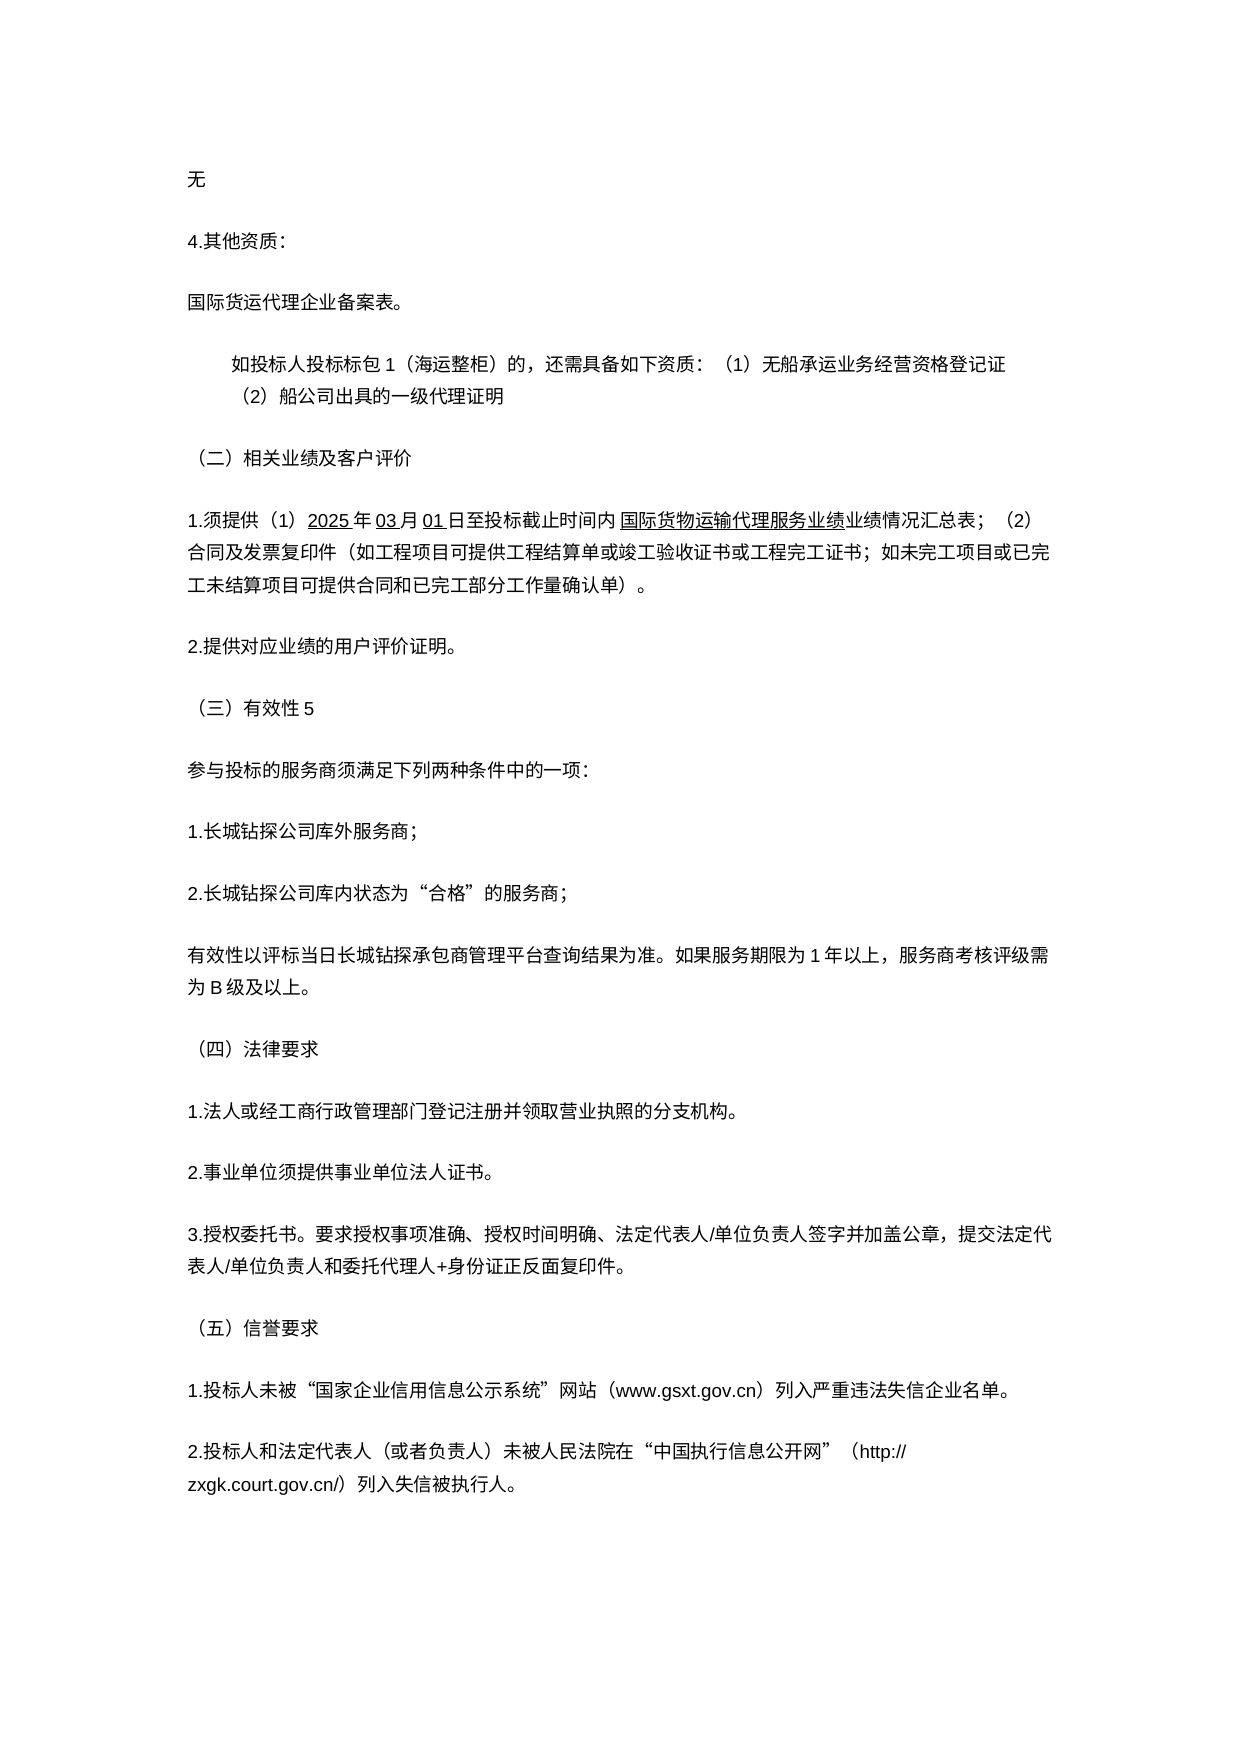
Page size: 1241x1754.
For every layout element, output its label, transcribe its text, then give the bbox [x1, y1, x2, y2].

text 2.长城钻探公司库内状态为“合格”的服务商； [187, 876, 1053, 909]
text （四）法律要求 [187, 1032, 1053, 1064]
text 1.长城钻探公司库外服务商； [187, 814, 1053, 847]
text 1.投标人未被“国家企业信用信息公示系统”网站（www.gsxt.gov.cn）列入严重违法失信企业名单。 [187, 1373, 1053, 1405]
text 4.其他资质： [187, 224, 1053, 256]
text 2.投标人和法定代表人（或者负责人）未被人民法院在“中国执行信息公开网”（http://zxgk.court.gov.cn/）列入失信被执行人。 [187, 1434, 1053, 1499]
text （二）相关业绩及客户评价 [187, 441, 1053, 474]
text 国际货运代理企业备案表。 [187, 285, 1053, 318]
text 3.授权委托书。要求授权事项准确、授权时间明确、法定代表人/单位负责人签字并加盖公章，提交法定代表人/单位负责人和委托代理人+身份证正反面复印件。 [187, 1217, 1053, 1282]
text 2.提供对应业绩的用户评价证明。 [187, 629, 1053, 662]
text （五）信誉要求 [187, 1311, 1053, 1344]
text 1.须提供（1）2025年03月01日至投标截止时间内 国际货物运输代理服务业绩业绩情况汇总表；（2）合同及发票复印件（如工程项目可提供工程结算单或竣工验收证书或工程完工证书；如未完工项目或已完工未结算项目可提供合同和已完工部分工作量确认单）。 [187, 503, 1053, 600]
text 无 [187, 162, 1053, 194]
text 1.法人或经工商行政管理部门登记注册并领取营业执照的分支机构。 [187, 1094, 1053, 1126]
text （三）有效性5 [187, 691, 1053, 724]
text 有效性以评标当日长城钻探承包商管理平台查询结果为准。如果服务期限为1年以上，服务商考核评级需为B级及以上。 [187, 938, 1053, 1003]
text 如投标人投标标包1（海运整柜）的，还需具备如下资质：（1）无船承运业务经营资格登记证（2）船公司出具的一级代理证明 [231, 347, 1053, 412]
text 参与投标的服务商须满足下列两种条件中的一项： [187, 753, 1053, 785]
text 2.事业单位须提供事业单位法人证书。 [187, 1155, 1053, 1188]
